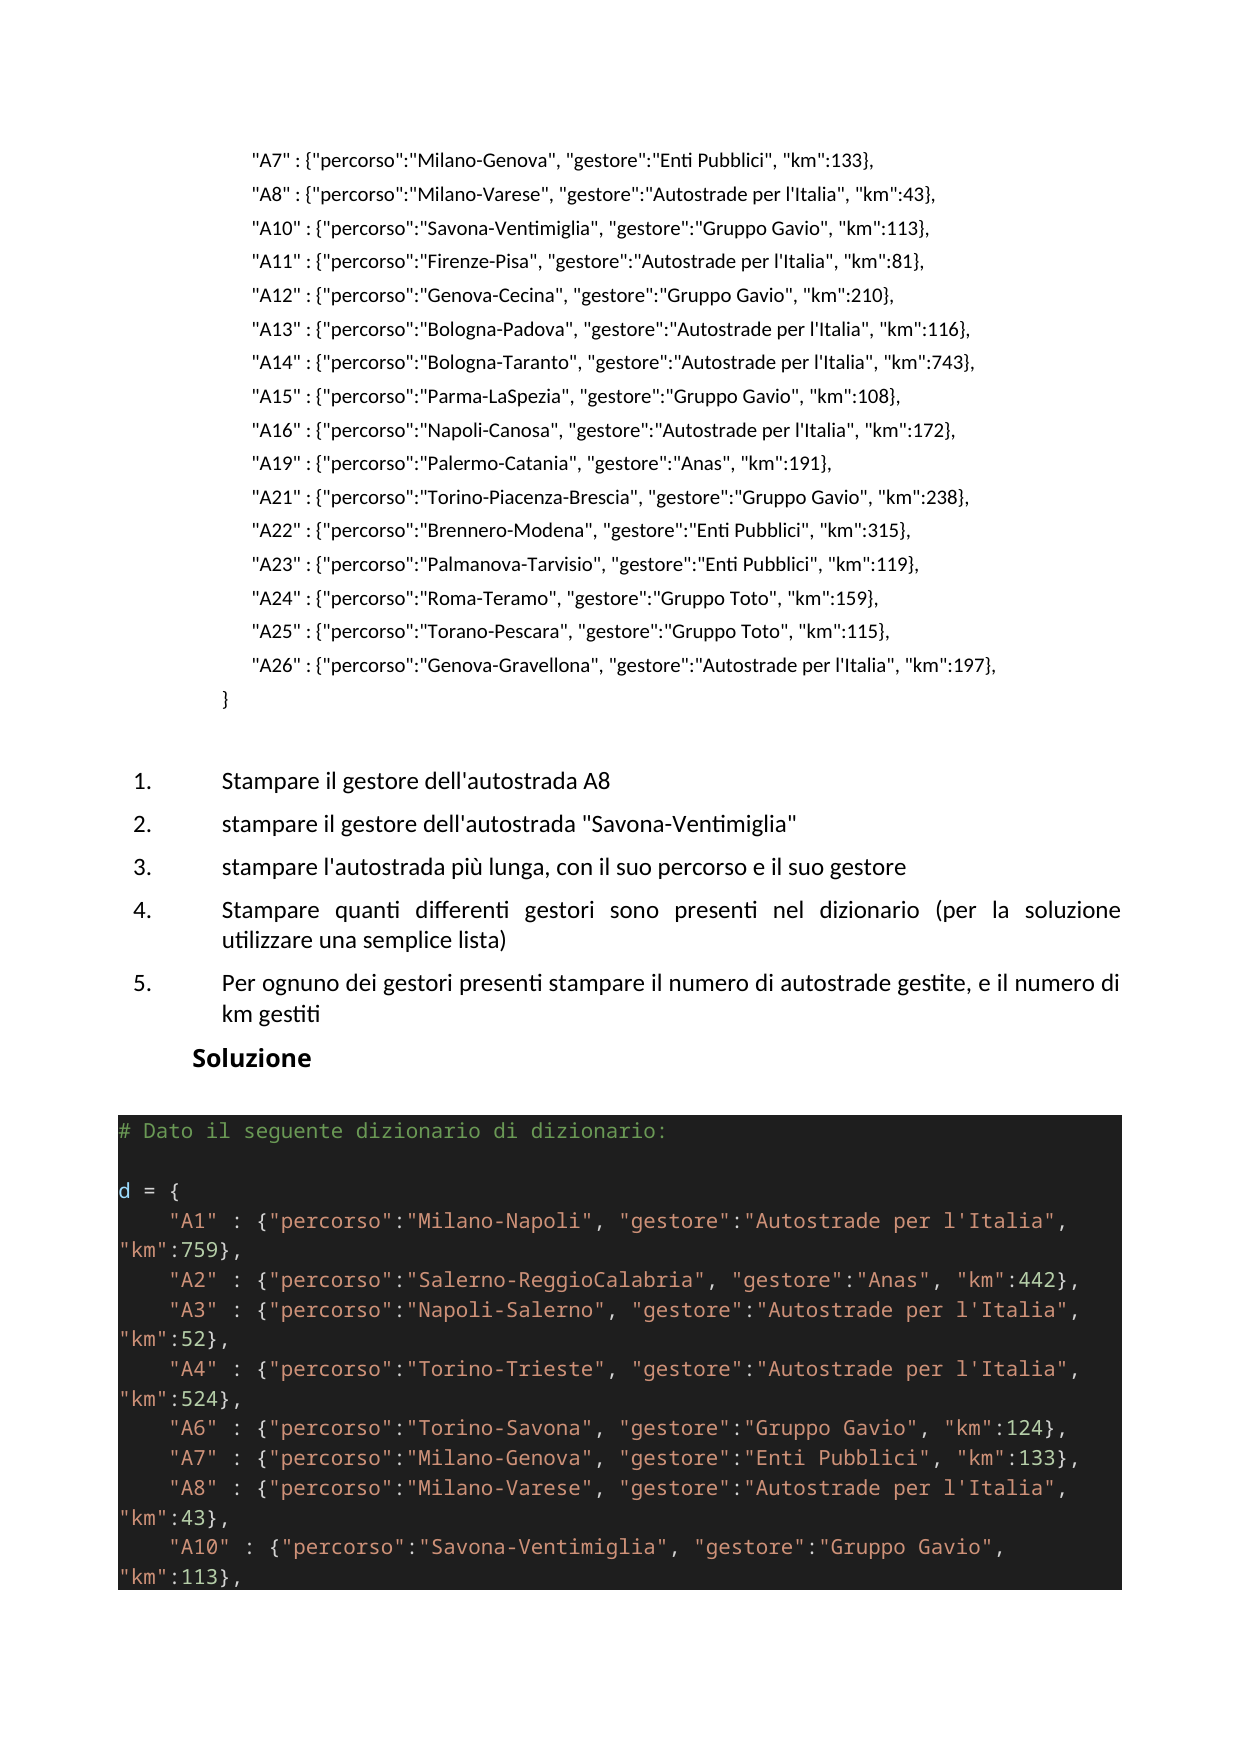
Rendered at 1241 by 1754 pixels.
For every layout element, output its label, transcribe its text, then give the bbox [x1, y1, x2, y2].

text stampare l'autostrada più lunga, con il suo percorso e il suo gestore [133, 851, 1122, 882]
text } [222, 686, 1122, 711]
text "A23" : {"percorso":"Palmanova-Tarvisio", "gestore":"Enti Pubblici", "km":119}, [251, 551, 1122, 577]
text "A12" : {"percorso":"Genova-Cecina", "gestore":"Gruppo Gavio", "km":210}, [251, 282, 1122, 308]
text "A19" : {"percorso":"Palermo-Catania", "gestore":"Anas", "km":191}, [251, 450, 1122, 476]
text "A26" : {"percorso":"Genova-Gravellona", "gestore":"Autostrade per l'Italia", "km":197}, [251, 652, 1122, 678]
text d = { [118, 1175, 1122, 1204]
text "A2" : {"percorso":"Salerno-ReggioCalabria", "gestore":"Anas", "km":442}, [118, 1264, 1122, 1293]
text "A7" : {"percorso":"Milano-Genova", "gestore":"Enti Pubblici", "km":133}, [251, 148, 1122, 173]
text Stampare il gestore dell'autostrada A8 [133, 765, 1122, 796]
text "A10" : {"percorso":"Savona-Ventimiglia", "gestore":"Gruppo Gavio", "km":113}, [251, 215, 1122, 240]
text "A7" : {"percorso":"Milano-Genova", "gestore":"Enti Pubblici", "km":133}, [118, 1442, 1122, 1472]
text Stampare quanti differenti gestori sono presenti nel dizionario (per la soluzione utilizzare una semplice lista) [133, 894, 1122, 955]
text "A25" : {"percorso":"Torano-Pescara", "gestore":"Gruppo Toto", "km":115}, [251, 619, 1122, 644]
subtitle Soluzione [192, 1041, 1122, 1075]
text "A21" : {"percorso":"Torino-Piacenza-Brescia", "gestore":"Gruppo Gavio", "km":238}, [251, 484, 1122, 509]
text Per ognuno dei gestori presenti stampare il numero di autostrade gestite, e il numero di km gestiti [133, 968, 1122, 1029]
text "A15" : {"percorso":"Parma-LaSpezia", "gestore":"Gruppo Gavio", "km":108}, [251, 383, 1122, 408]
text "A16" : {"percorso":"Napoli-Canosa", "gestore":"Autostrade per l'Italia", "km":172}, [251, 417, 1122, 442]
text "A8" : {"percorso":"Milano-Varese", "gestore":"Autostrade per l'Italia", "km":43}, [251, 181, 1122, 207]
text stampare il gestore dell'autostrada "Savona-Ventimiglia" [133, 808, 1122, 838]
text "A4" : {"percorso":"Torino-Trieste", "gestore":"Autostrade per l'Italia", "km":524}, [118, 1353, 1122, 1412]
text "A8" : {"percorso":"Milano-Varese", "gestore":"Autostrade per l'Italia", "km":43}, [118, 1472, 1122, 1531]
text "A3" : {"percorso":"Napoli-Salerno", "gestore":"Autostrade per l'Italia", "km":52}, [118, 1293, 1122, 1353]
text "A11" : {"percorso":"Firenze-Pisa", "gestore":"Autostrade per l'Italia", "km":81}, [251, 248, 1122, 274]
text "A14" : {"percorso":"Bologna-Taranto", "gestore":"Autostrade per l'Italia", "km":743}, [251, 349, 1122, 375]
text "A10" : {"percorso":"Savona-Ventimiglia", "gestore":"Gruppo Gavio", "km":113}, [118, 1531, 1122, 1590]
text "A24" : {"percorso":"Roma-Teramo", "gestore":"Gruppo Toto", "km":159}, [251, 585, 1122, 610]
text "A1" : {"percorso":"Milano-Napoli", "gestore":"Autostrade per l'Italia", "km":759}, [118, 1204, 1122, 1264]
text # Dato il seguente dizionario di dizionario: [118, 1115, 1122, 1145]
text "A22" : {"percorso":"Brennero-Modena", "gestore":"Enti Pubblici", "km":315}, [251, 518, 1122, 543]
text "A13" : {"percorso":"Bologna-Padova", "gestore":"Autostrade per l'Italia", "km":116}, [251, 316, 1122, 341]
text "A6" : {"percorso":"Torino-Savona", "gestore":"Gruppo Gavio", "km":124}, [118, 1412, 1122, 1442]
